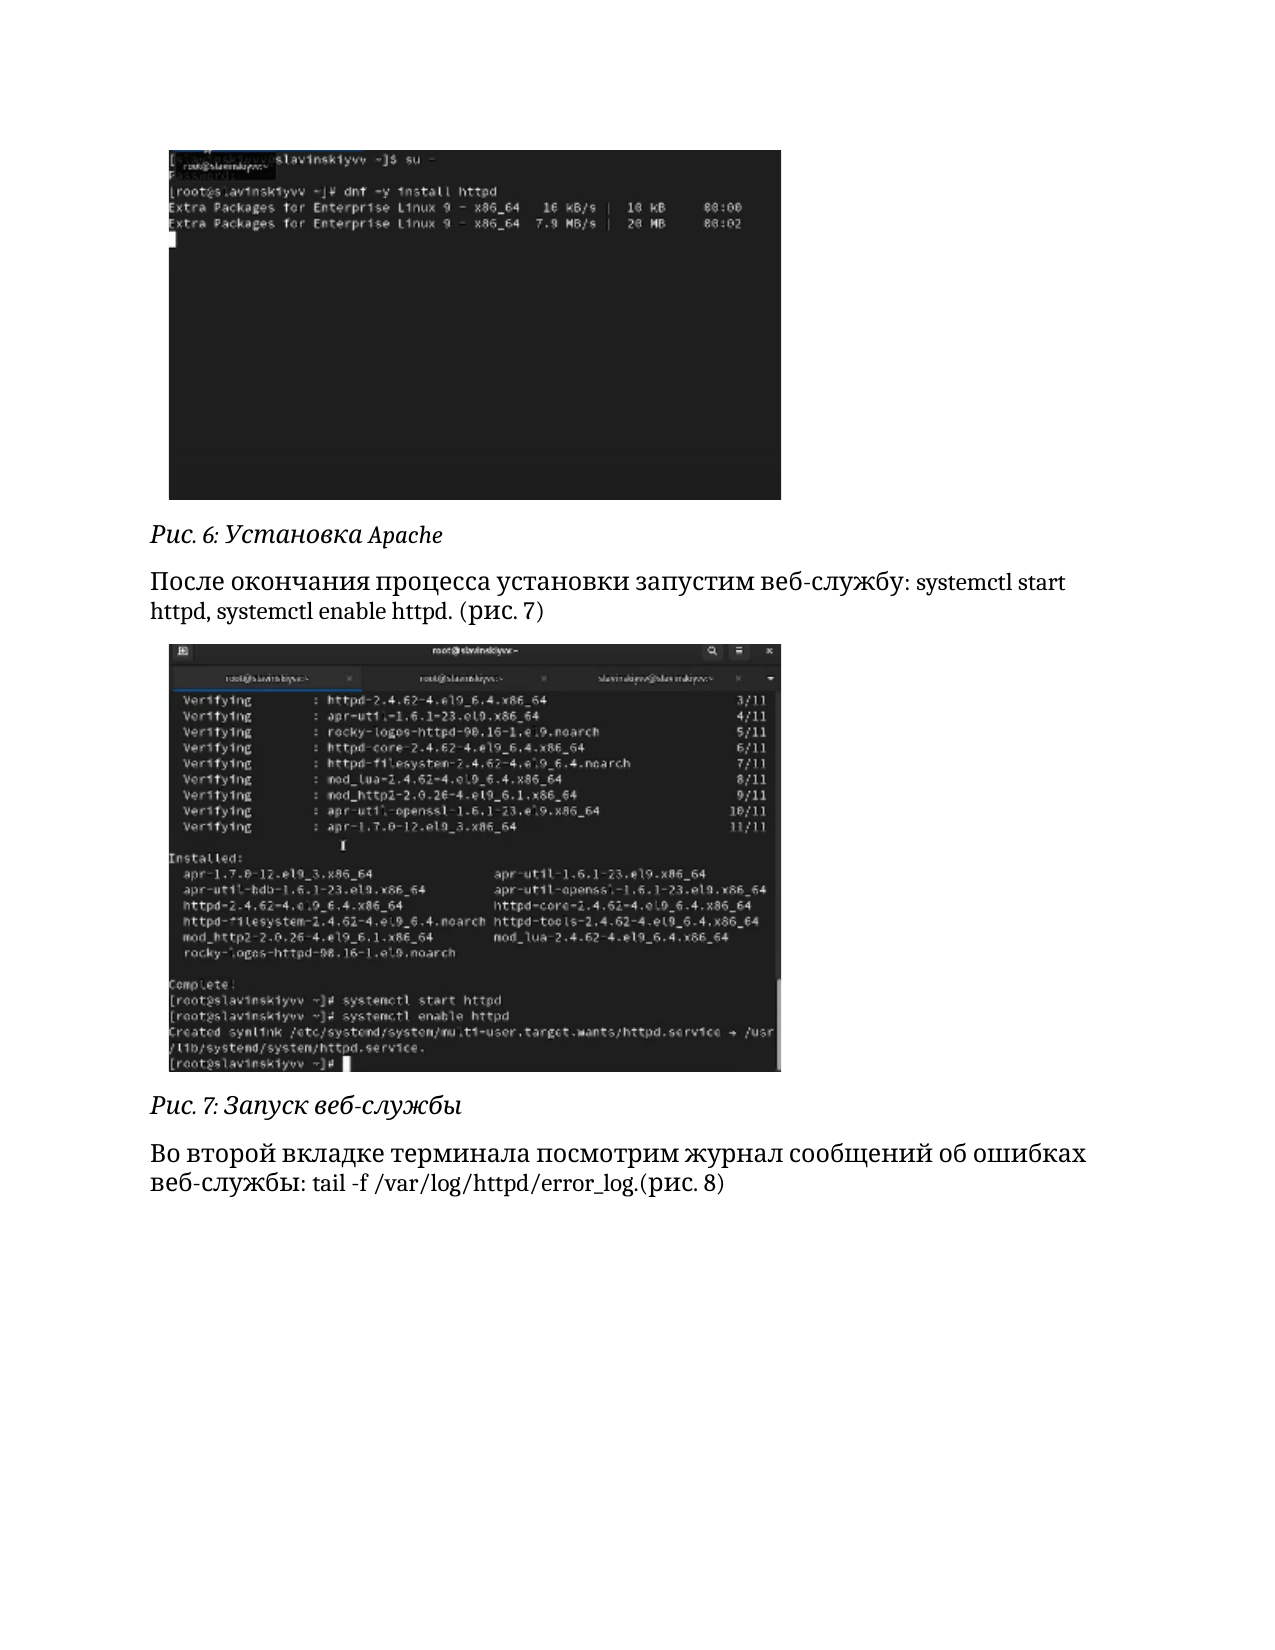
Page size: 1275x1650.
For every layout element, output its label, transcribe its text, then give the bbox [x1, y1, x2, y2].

text Во второй вкладке терминала посмотрим журнал сообщений об ошибках веб-службы: tail -f /var/log/httpd/error_log.(рис. 8) [150, 1140, 1125, 1197]
text После окончания процесса установки запустим веб-службу: systemctl start httpd, systemctl enable httpd. (рис. 7) [150, 568, 1125, 626]
text Рис. 6: Установка Apache [150, 521, 1125, 549]
picture [168, 150, 782, 500]
picture [168, 644, 782, 1072]
text Рис. 7: Запуск веб-службы [150, 1092, 1125, 1121]
